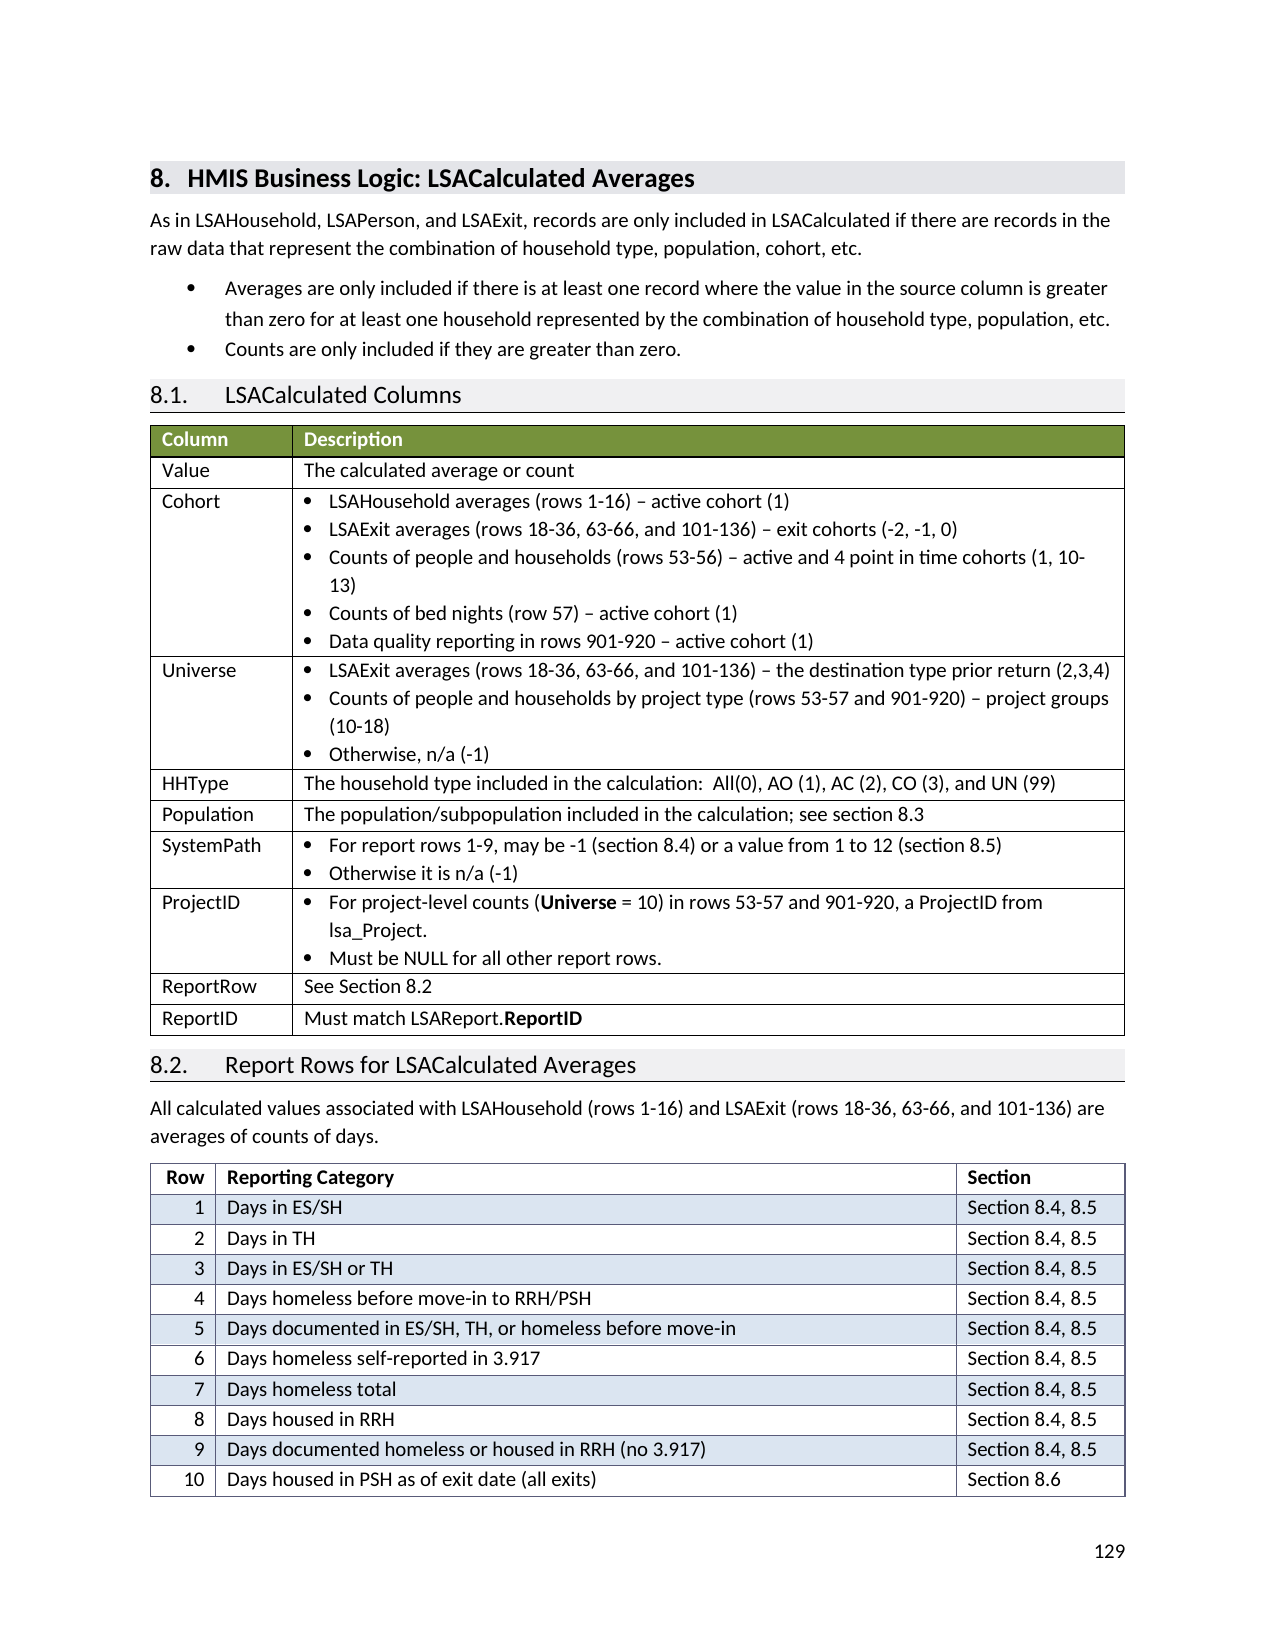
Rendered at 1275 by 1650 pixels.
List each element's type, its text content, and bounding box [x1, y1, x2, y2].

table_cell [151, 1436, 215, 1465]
list Counts are only included if they are greater than zero. [187, 336, 1125, 362]
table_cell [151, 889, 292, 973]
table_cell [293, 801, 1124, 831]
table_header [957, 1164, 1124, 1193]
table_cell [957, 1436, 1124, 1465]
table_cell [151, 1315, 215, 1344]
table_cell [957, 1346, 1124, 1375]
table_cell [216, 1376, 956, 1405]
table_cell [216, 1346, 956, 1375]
text All calculated values associated with LSAHousehold (rows 1-16) and LSAExit (rows 18-36, 63-66, and 101-136) are averages of counts of days. [150, 1095, 1125, 1148]
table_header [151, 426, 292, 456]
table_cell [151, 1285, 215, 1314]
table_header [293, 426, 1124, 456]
subtitle HMIS Business Logic: LSACalculated Averages [150, 161, 1125, 194]
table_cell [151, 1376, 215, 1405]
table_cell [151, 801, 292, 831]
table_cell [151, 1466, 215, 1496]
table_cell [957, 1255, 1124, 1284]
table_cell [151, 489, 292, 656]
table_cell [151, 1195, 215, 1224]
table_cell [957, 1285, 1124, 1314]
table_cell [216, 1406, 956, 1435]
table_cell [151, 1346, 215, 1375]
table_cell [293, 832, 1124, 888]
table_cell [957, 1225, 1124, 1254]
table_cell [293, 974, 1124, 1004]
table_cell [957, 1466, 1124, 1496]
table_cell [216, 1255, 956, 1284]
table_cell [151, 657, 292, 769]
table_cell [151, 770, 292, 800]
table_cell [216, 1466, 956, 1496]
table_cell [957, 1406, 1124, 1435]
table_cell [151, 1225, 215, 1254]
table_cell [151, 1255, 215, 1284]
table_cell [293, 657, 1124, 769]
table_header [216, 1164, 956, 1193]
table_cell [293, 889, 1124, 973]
subtitle Report Rows for LSACalculated Averages [150, 1049, 1125, 1081]
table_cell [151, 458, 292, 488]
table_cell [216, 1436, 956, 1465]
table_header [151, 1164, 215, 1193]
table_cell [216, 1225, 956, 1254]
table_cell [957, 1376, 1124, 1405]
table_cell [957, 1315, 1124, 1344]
subtitle LSACalculated Columns [150, 379, 1125, 412]
list Averages are only included if there is at least one record where the value in the source column is greater than zero for at least one household represented by the combination of household type, population, etc. [187, 275, 1125, 331]
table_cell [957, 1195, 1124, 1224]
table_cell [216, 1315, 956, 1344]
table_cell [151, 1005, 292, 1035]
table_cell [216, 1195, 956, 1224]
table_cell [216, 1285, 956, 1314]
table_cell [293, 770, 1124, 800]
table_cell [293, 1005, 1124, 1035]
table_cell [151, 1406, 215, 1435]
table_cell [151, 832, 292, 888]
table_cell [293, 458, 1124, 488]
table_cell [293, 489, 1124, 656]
text As in LSAHousehold, LSAPerson, and LSAExit, records are only included in LSACalculated if there are records in the raw data that represent the combination of household type, population, cohort, etc. [150, 207, 1125, 260]
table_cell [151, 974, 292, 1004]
